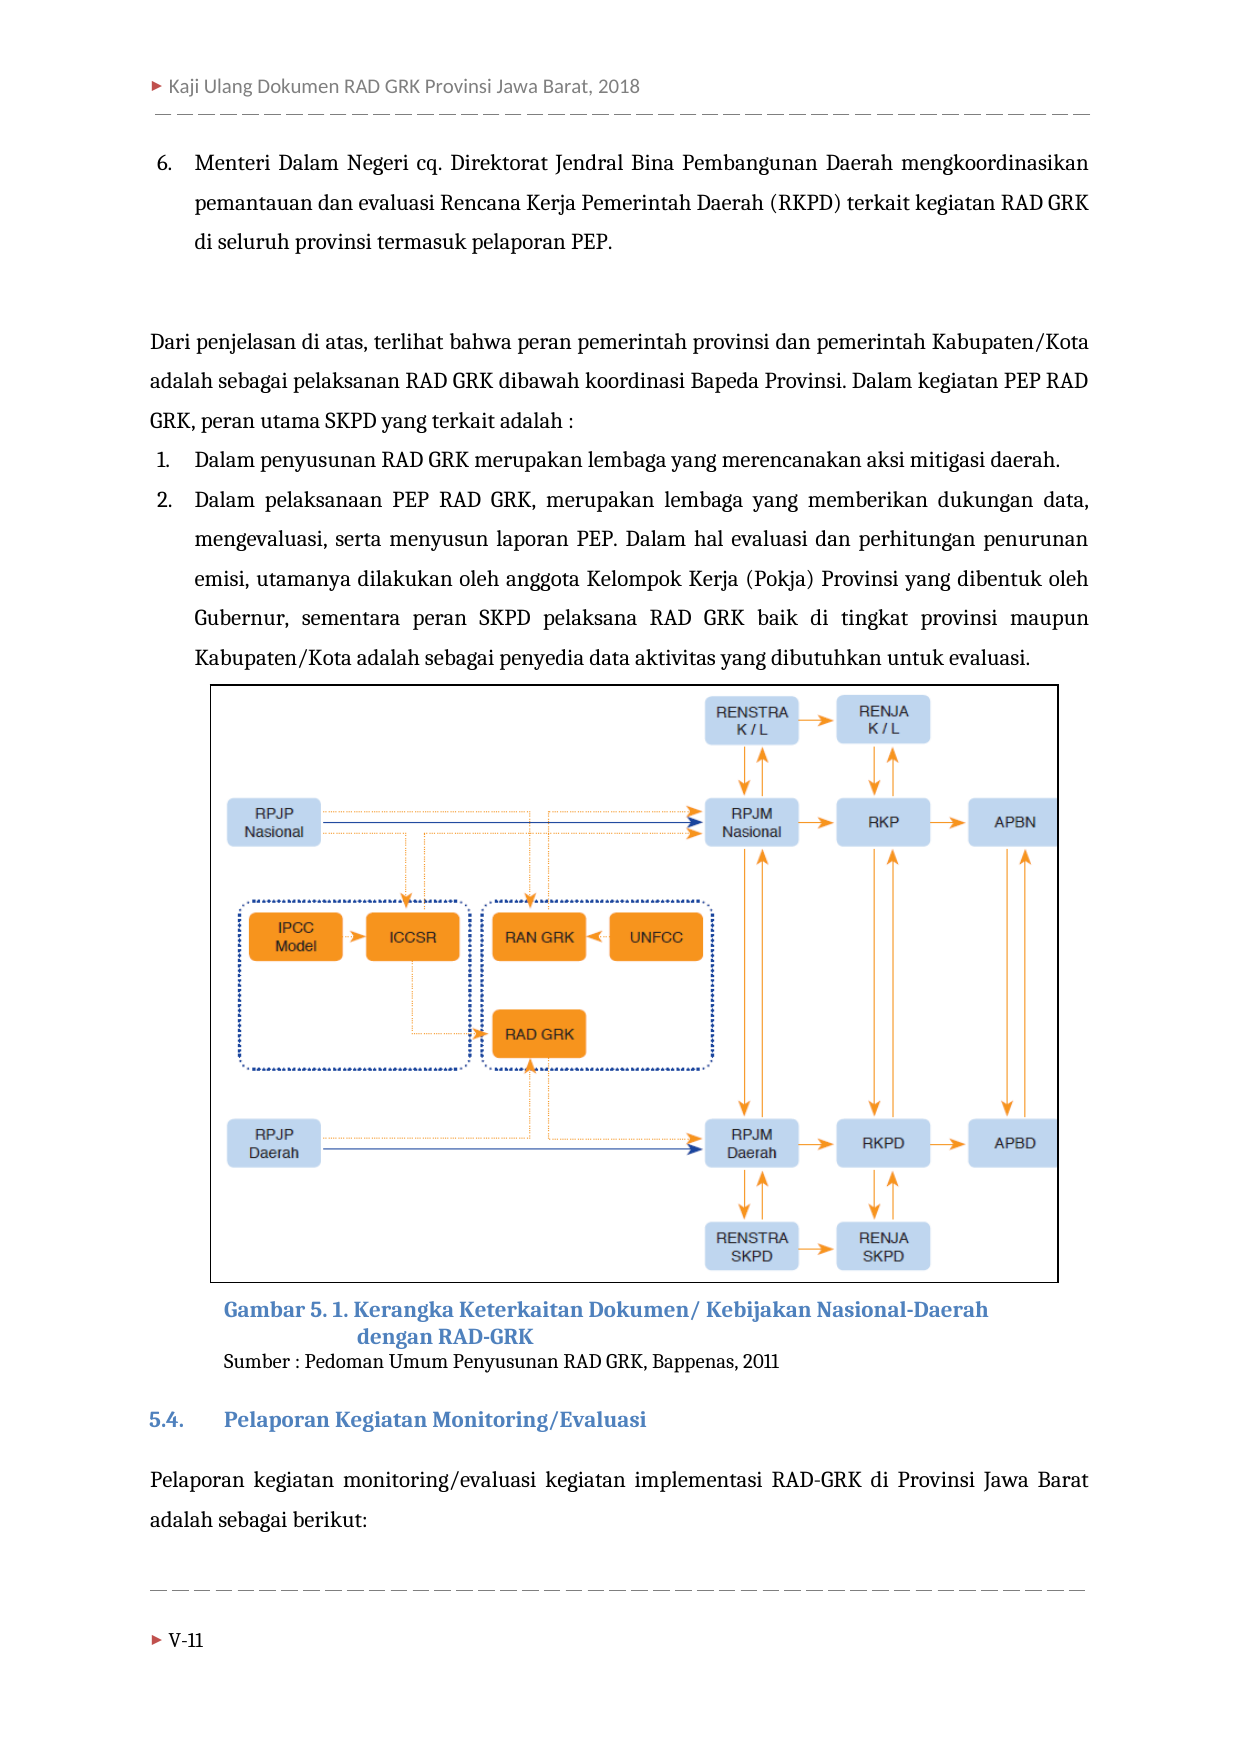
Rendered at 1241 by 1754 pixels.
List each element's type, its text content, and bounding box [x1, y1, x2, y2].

text Pelaporan kegiatan monitoring/evaluasi kegiatan implementasi RAD-GRK di Provinsi Jawa Barat adalah sebagai berikut: [150, 1467, 1090, 1533]
text Gambar 5. 1. Kerangka Keterkaitan Dokumen/ Kebijakan Nasional-Daerah dengan RAD-GRK [224, 1297, 1090, 1350]
subtitle Pelaporan Kegiatan Monitoring/Evaluasi [149, 1407, 1090, 1433]
list Dalam pelaksanaan PEP RAD GRK, merupakan lembaga yang memberikan dukungan data, mengevaluasi, serta menyusun laporan PEP. Dalam hal evaluasi dan perhitungan penurunan emisi, utamanya dilakukan oleh anggota Kelompok Kerja (Pokja) Provinsi yang dibentuk oleh Gubernur, sementara peran SKPD pelaksana RAD GRK baik di tingkat provinsi maupun Kabupaten/Kota adalah sebagai penyedia data aktivitas yang dibutuhkan untuk evaluasi. [157, 487, 1090, 671]
list Dalam penyusunan RAD GRK merupakan lembaga yang merencanakan aksi mitigasi daerah. [157, 447, 1090, 473]
text Dari penjelasan di atas, terlihat bahwa peran pemerintah provinsi dan pemerintah Kabupaten/Kota adalah sebagai pelaksanan RAD GRK dibawah koordinasi Bapeda Provinsi. Dalam kegiatan PEP RAD GRK, peran utama SKPD yang terkait adalah : [150, 329, 1090, 434]
text Sumber : Pedoman Umum Penyusunan RAD GRK, Bappenas, 2011 [224, 1350, 1090, 1374]
list Menteri Dalam Negeri cq. Direktorat Jendral Bina Pembangunan Daerah mengkoordinasikan pemantauan dan evaluasi Rencana Kerja Pemerintah Daerah (RKPD) terkait kegiatan RAD GRK di seluruh provinsi termasuk pelaporan PEP. [157, 150, 1090, 255]
